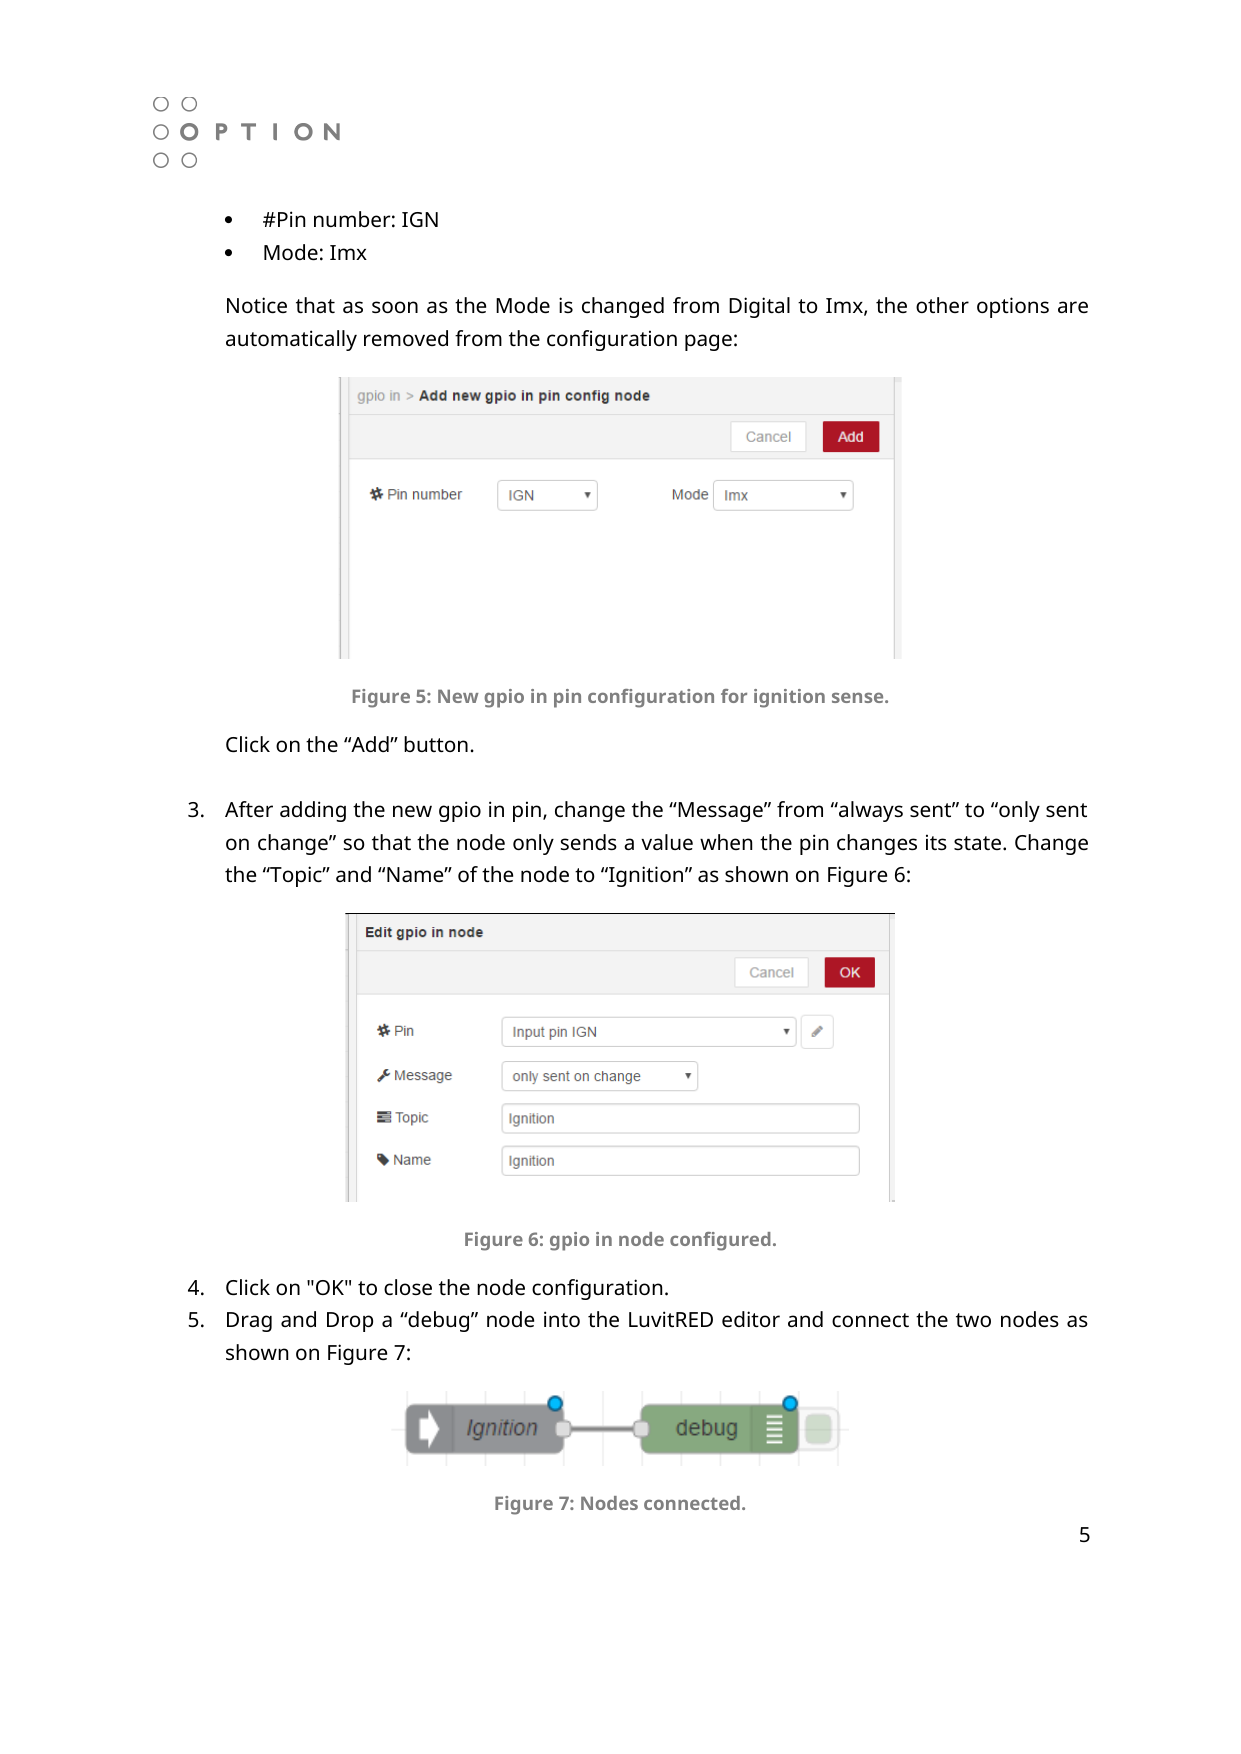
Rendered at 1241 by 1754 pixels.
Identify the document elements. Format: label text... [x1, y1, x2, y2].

list After adding the new gpio in pin, change the “Message” from “always sent” to “only sent on change” so that the node only sends a value when the pin changes its state. Change the “Topic” and “Name” of the node to “Ignition” as shown on Figure 6: [187, 795, 1090, 889]
list Drag and Drop a “debug” node into the LuvitRED editor and connect the two nodes as shown on Figure 7: [187, 1306, 1090, 1367]
text Notice that as soon as the Mode is changed from Digital to Imx, the other options are automatically removed from the configuration page: [225, 292, 1090, 353]
picture [338, 377, 902, 659]
list Click on the “Add” button. [225, 730, 1090, 758]
list Click on "OK" to close the node configuration. [187, 1273, 1090, 1301]
list #Pin number: IGN [225, 206, 1090, 234]
picture [345, 913, 895, 1202]
picture [391, 1391, 849, 1466]
list Mode: Imx [225, 238, 1090, 267]
picture [153, 97, 340, 168]
